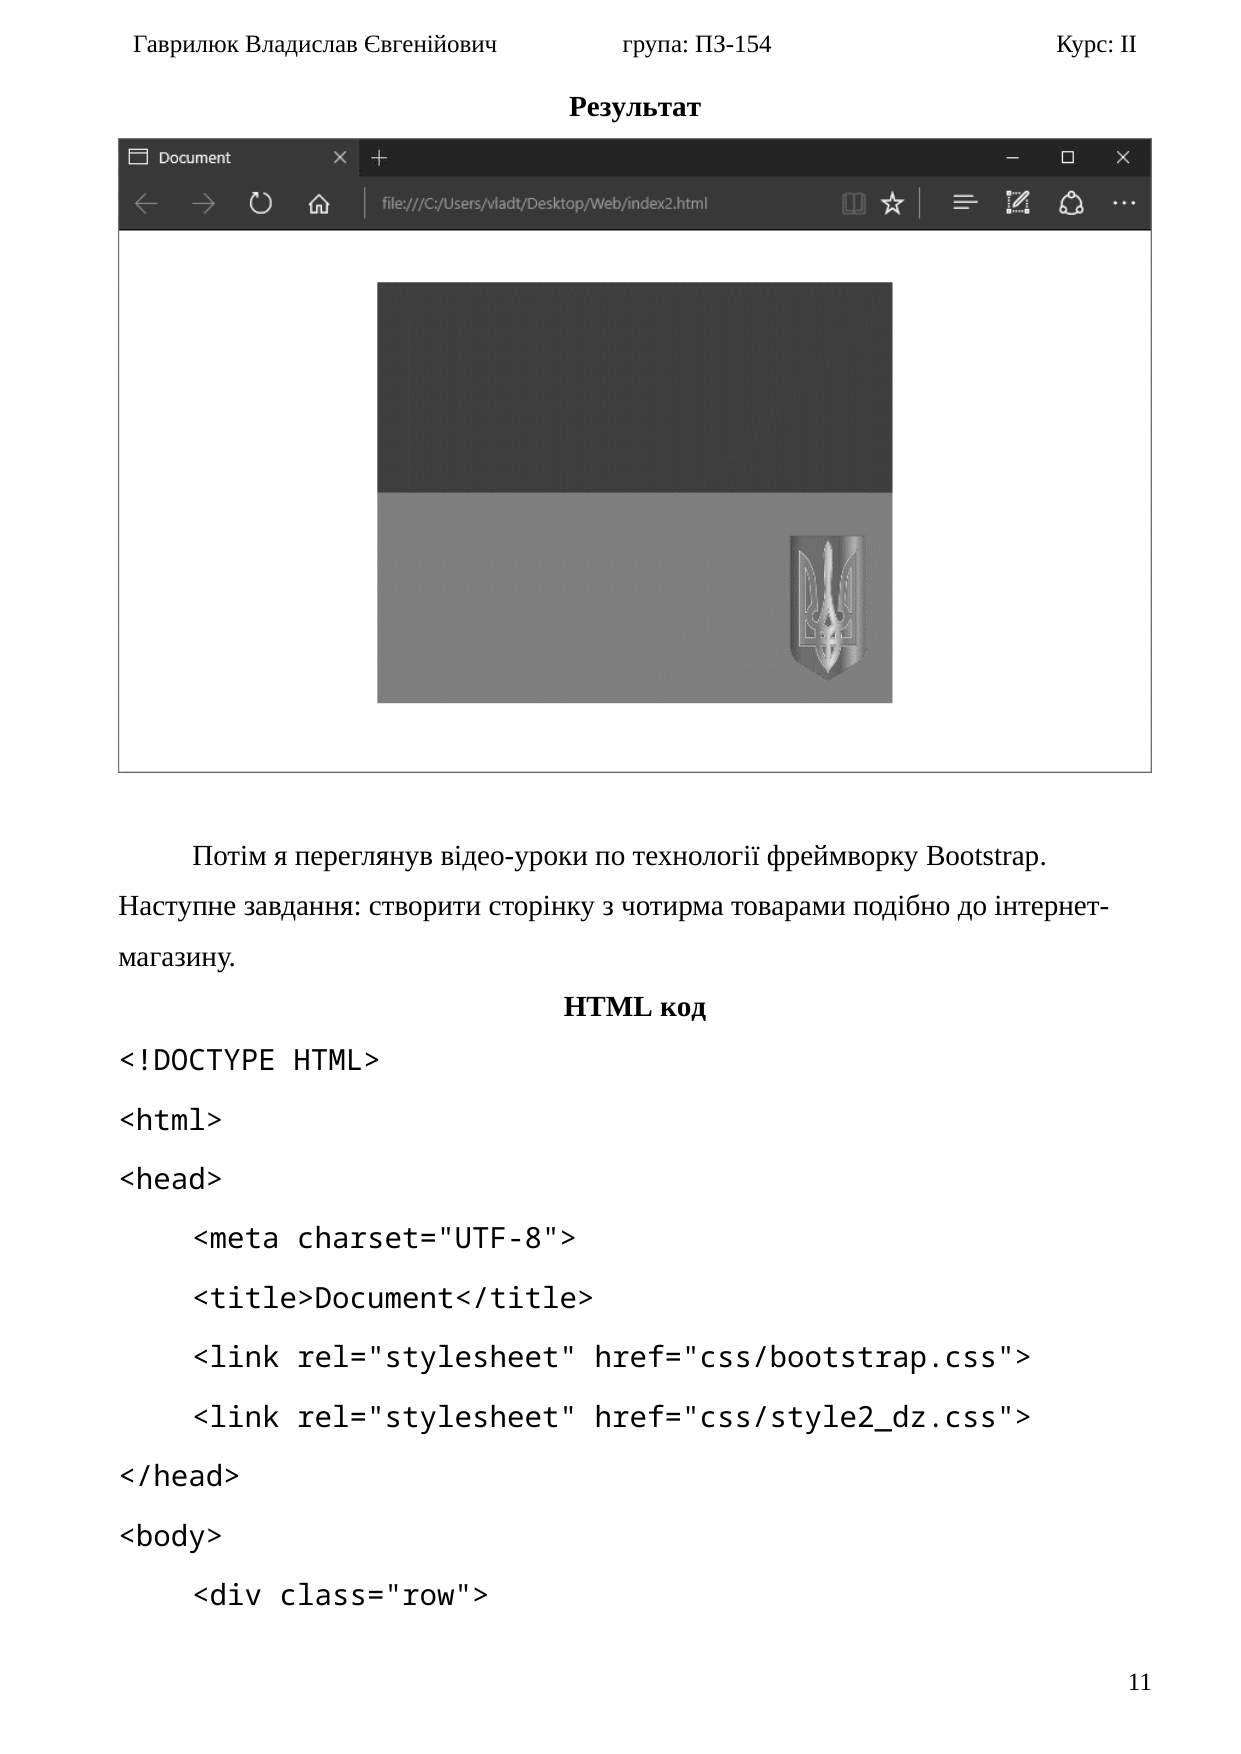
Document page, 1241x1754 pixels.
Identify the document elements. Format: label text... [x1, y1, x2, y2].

text <div class="row"> [118, 1575, 1152, 1614]
text <meta charset="UTF-8"> [118, 1218, 1152, 1257]
text <link rel="stylesheet" href="css/style2_dz.css"> [118, 1396, 1152, 1436]
text HTML код [118, 989, 1152, 1023]
text Результат [118, 89, 1152, 122]
text <body> [118, 1515, 1152, 1555]
text <title>Document</title> [118, 1277, 1152, 1317]
text </head> [118, 1456, 1152, 1495]
text <!DOCTYPE HTML> [118, 1039, 1152, 1079]
text <link rel="stylesheet" href="css/bootstrap.css"> [118, 1337, 1152, 1376]
text <html> [118, 1099, 1152, 1138]
text Потім я переглянув відео-уроки по технології фреймворку Bootstrap. Наступне завдання: створити сторінку з чотирма товарами подібно до інтернет-магазину. [118, 838, 1152, 972]
picture [118, 138, 1152, 773]
text <head> [118, 1158, 1152, 1198]
